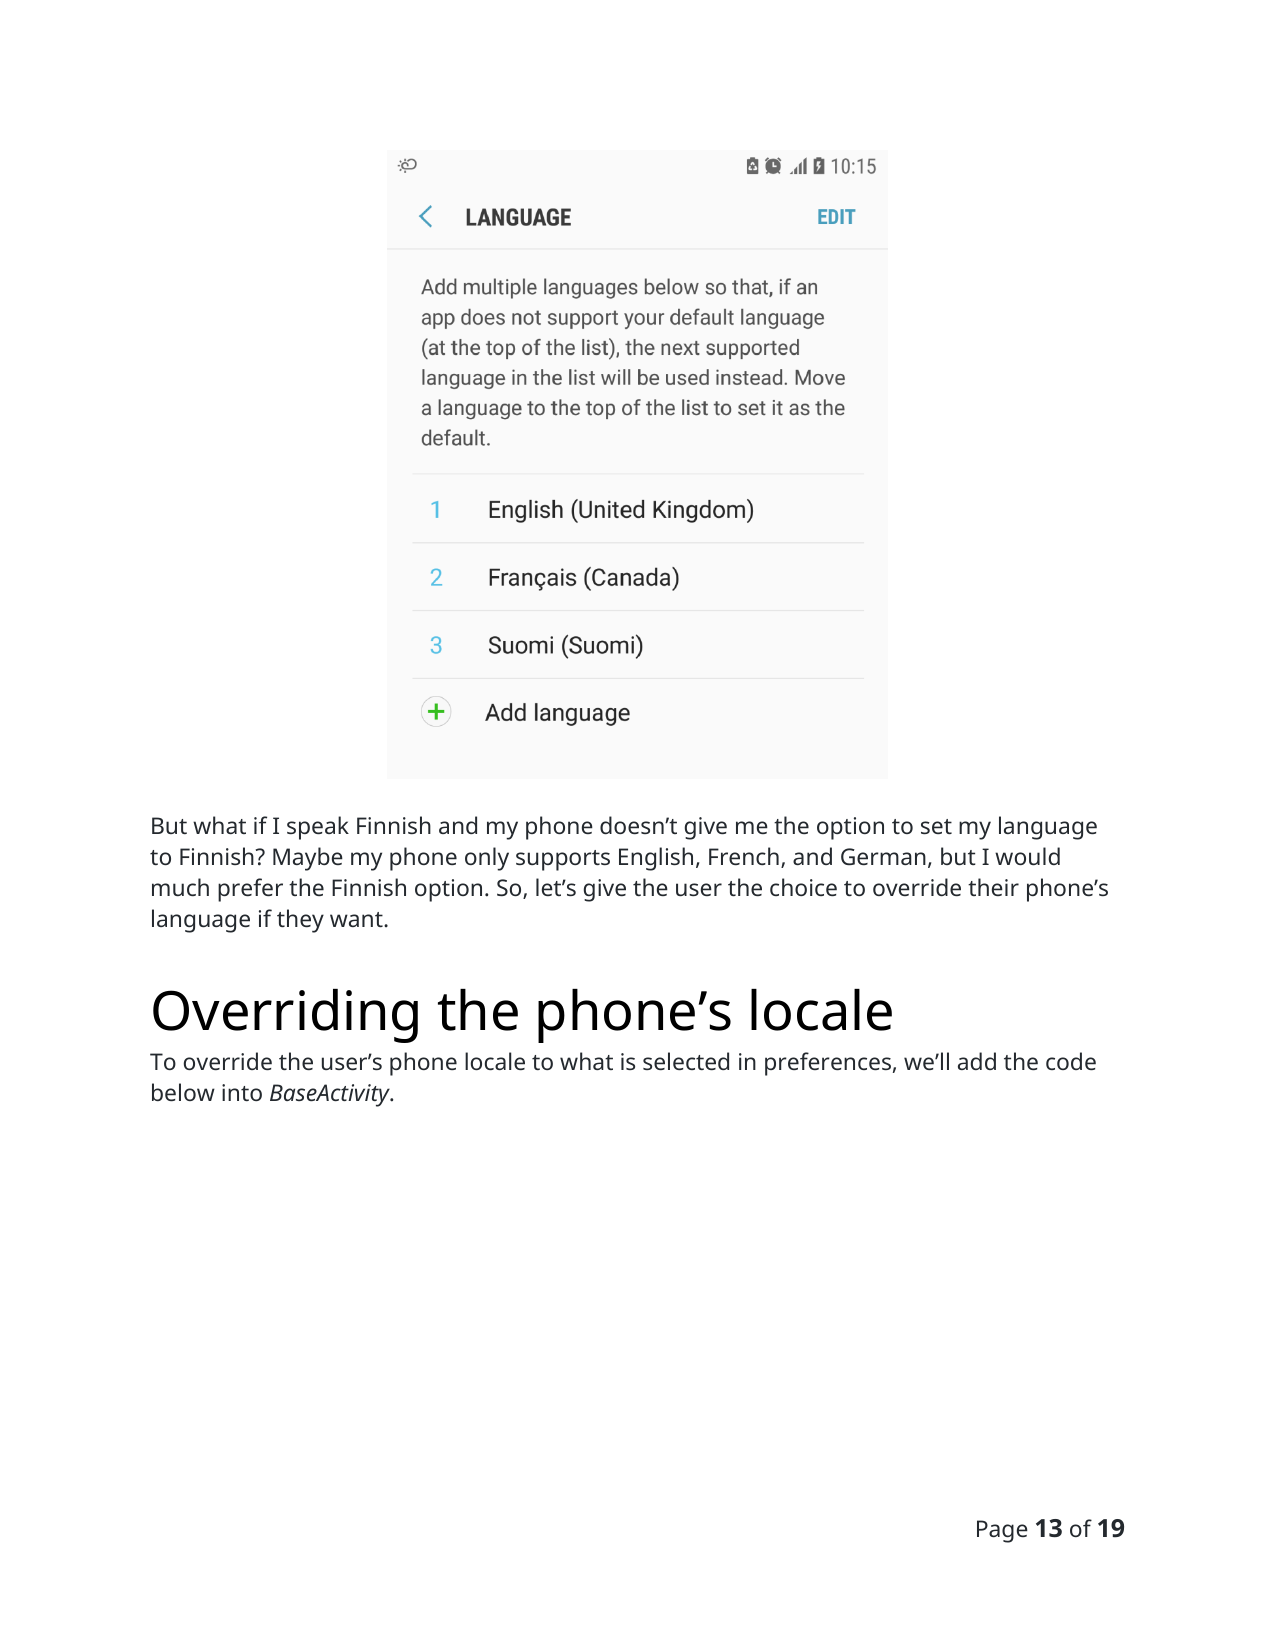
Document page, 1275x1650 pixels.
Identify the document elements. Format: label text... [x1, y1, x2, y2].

text But what if I speak Finnish and my phone doesn’t give me the option to set my language to Finnish? Maybe my phone only supports English, French, and German, but I would much prefer the Finnish option. So, let’s give the user the choice to override their phone’s language if they want. [150, 809, 1125, 934]
picture [387, 150, 888, 779]
subtitle Overriding the phone’s locale [150, 972, 1125, 1046]
text To override the user’s phone locale to what is selected in preferences, we’ll add the code below into BaseActivity. [150, 1046, 1125, 1108]
